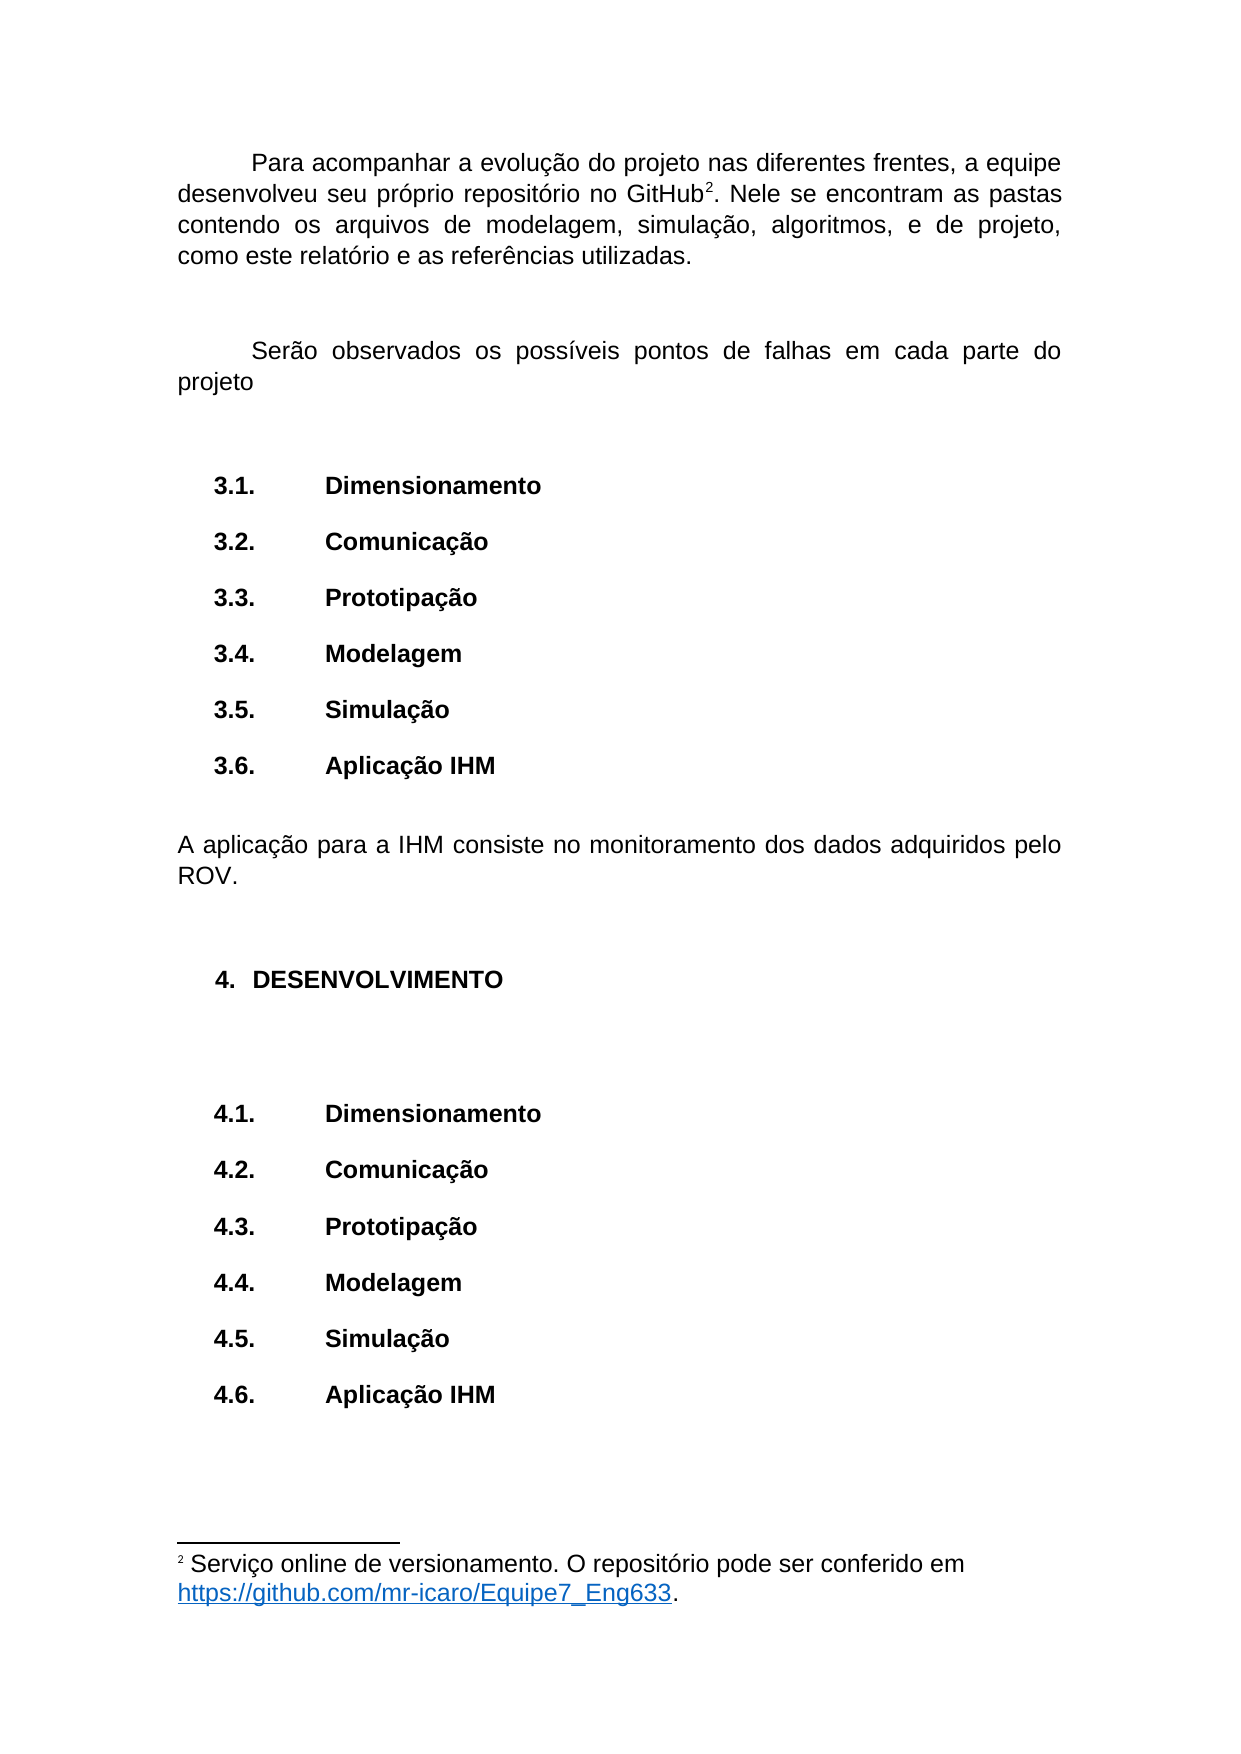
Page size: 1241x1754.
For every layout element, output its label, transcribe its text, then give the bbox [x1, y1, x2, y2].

subtitle DESENVOLVIMENTO [215, 965, 1063, 993]
subtitle Simulação [213, 695, 1063, 724]
subtitle Comunicação [213, 1156, 1063, 1184]
subtitle Aplicação IHM [213, 1380, 1063, 1408]
subtitle Dimensionamento [213, 471, 1063, 500]
subtitle Modelagem [213, 1268, 1063, 1296]
subtitle Simulação [213, 1324, 1063, 1352]
subtitle Aplicação IHM [213, 751, 1063, 780]
subtitle Comunicação [213, 527, 1063, 556]
subtitle Prototipação [213, 1212, 1063, 1240]
subtitle Dimensionamento [213, 1099, 1063, 1128]
subtitle Prototipação [213, 583, 1063, 612]
subtitle Modelagem [213, 639, 1063, 668]
text A aplicação para a IHM consiste no monitoramento dos dados adquiridos pelo ROV. [177, 830, 1063, 890]
text Serão observados os possíveis pontos de falhas em cada parte do projeto [177, 336, 1063, 396]
